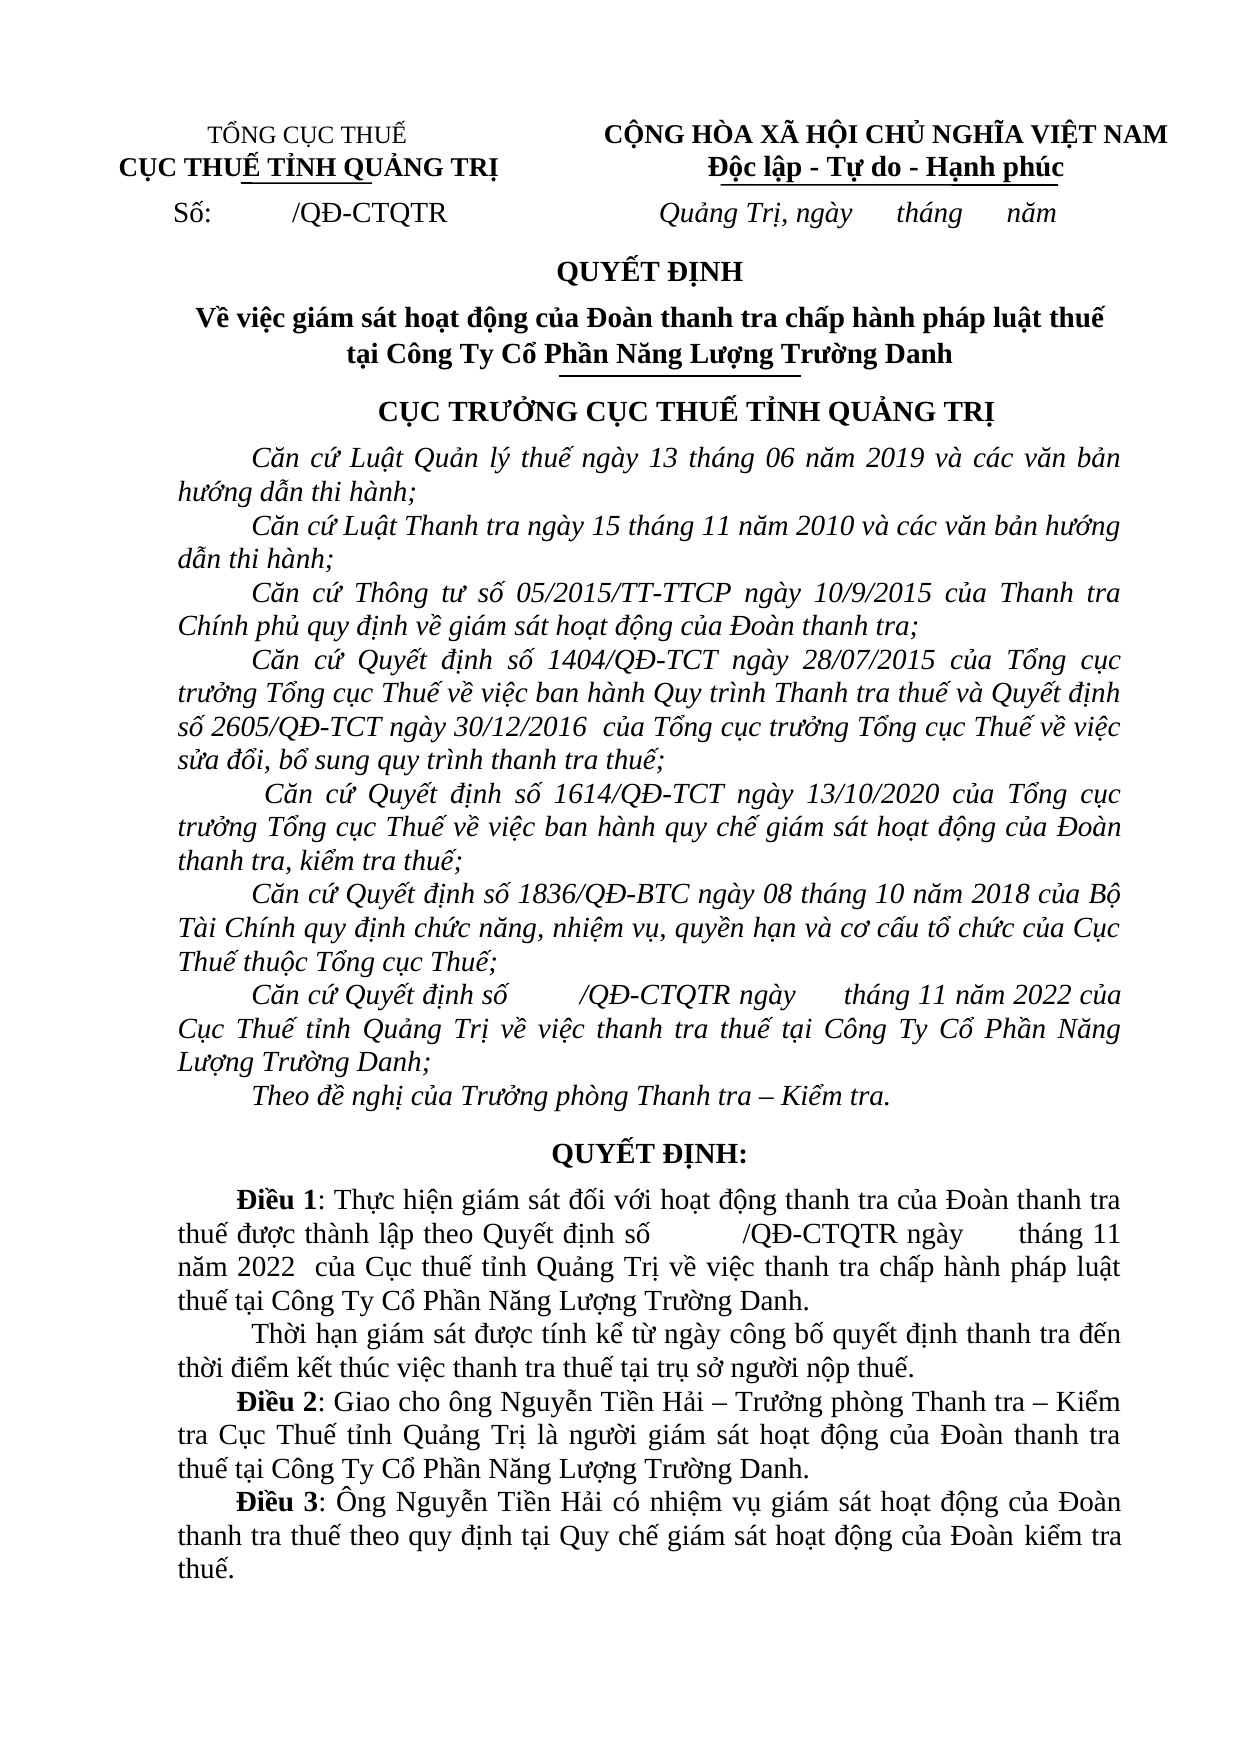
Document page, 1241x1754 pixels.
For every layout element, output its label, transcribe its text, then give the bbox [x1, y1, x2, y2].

text QUYẾT ĐỊNH: [177, 1136, 1122, 1170]
text Căn cứ Quyết định số 1614/QĐ-TCT ngày 13/10/2020 của Tổng cục trưởng Tổng cục Thuế về việc ban hành quy chế giám sát hoạt động của Đoàn thanh tra, kiểm tra thuế; [177, 776, 1122, 877]
text Căn cứ Thông tư số 05/2015/TT-TTCP ngày 10/9/2015 của Thanh tra Chính phủ quy định về giám sát hoạt động của Đoàn thanh tra; [177, 575, 1122, 642]
text CỤC THUẾ TỈNH QUẢNG TRỊ Độc lập - Tự do - Hạnh phúc [118, 149, 1122, 183]
text Căn cứ Luật Quản lý thuế ngày 13 tháng 06 năm 2019 và các văn bản hướng dẫn thi hành; [177, 441, 1122, 508]
text Về việc giám sát hoạt động của Đoàn thanh tra chấp hành pháp luật thuế [177, 300, 1122, 333]
text Căn cứ Quyết định số /QĐ-CTQTR ngày tháng 11 năm 2022 của Cục Thuế tỉnh Quảng Trị về việc thanh tra thuế tại Công Ty Cổ Phần Năng Lượng Trường Danh; [177, 977, 1122, 1078]
text Số: /QĐ-CTQTR Quảng Trị, ngày 99 tháng 99 năm 9999 [118, 195, 1122, 229]
text CỤC TRƯỞNG CỤC THUẾ TỈNH QUẢNG TRỊ [177, 394, 1122, 428]
text tại Công Ty Cổ Phần Năng Lượng Trường Danh [177, 336, 1122, 369]
text Điều 2: Giao cho ông Nguyễn Tiền Hải – Trưởng phòng Thanh tra – Kiểm tra Cục Thuế tỉnh Quảng Trị là người giám sát hoạt động của Đoàn thanh tra thuế tại Công Ty Cổ Phần Năng Lượng Trường Danh. [177, 1384, 1122, 1484]
text Điều 1: Thực hiện giám sát đối với hoạt động thanh tra của Đoàn thanh tra thuế được thành lập theo Quyết định số /QĐ-CTQTR ngày tháng 11 năm 2022 của Cục thuế tỉnh Quảng Trị về việc thanh tra chấp hành pháp luật thuế tại Công Ty Cổ Phần Năng Lượng Trường Danh. [177, 1182, 1122, 1317]
text Điều 3: Ông Nguyễn Tiền Hải có nhiệm vụ giám sát hoạt động của Đoàn thanh tra thuế theo quy định tại Quy chế giám sát hoạt động của Đoàn kiểm tra thuế. [177, 1484, 1122, 1585]
text Theo đề nghị của Trưởng phòng Thanh tra – Kiểm tra. [177, 1078, 1122, 1111]
text QUYẾT ĐỊNH [177, 254, 1122, 287]
text TỔNG CỤC THUẾ CỘNG HÒA XÃ HỘI CHỦ NGHĨA VIỆT NAM [118, 118, 1181, 149]
text Căn cứ Quyết định số 1404/QĐ-TCT ngày 28/07/2015 của Tổng cục trưởng Tổng cục Thuế về việc ban hành Quy trình Thanh tra thuế và Quyết định số 2605/QĐ-TCT ngày 30/12/2016 của Tổng cục trưởng Tổng cục Thuế về việc sửa đổi, bổ sung quy trình thanh tra thuế; [177, 642, 1122, 776]
text Thời hạn giám sát được tính kể từ ngày công bố quyết định thanh tra đến thời điểm kết thúc việc thanh tra thuế tại trụ sở người nộp thuế. [177, 1317, 1122, 1384]
text Căn cứ Luật Thanh tra ngày 15 tháng 11 năm 2010 và các văn bản hướng dẫn thi hành; [177, 508, 1122, 575]
text Căn cứ Quyết định số 1836/QĐ-BTC ngày 08 tháng 10 năm 2018 của Bộ Tài Chính quy định chức năng, nhiệm vụ, quyền hạn và cơ cấu tổ chức của Cục Thuế thuộc Tổng cục Thuế; [177, 877, 1122, 977]
